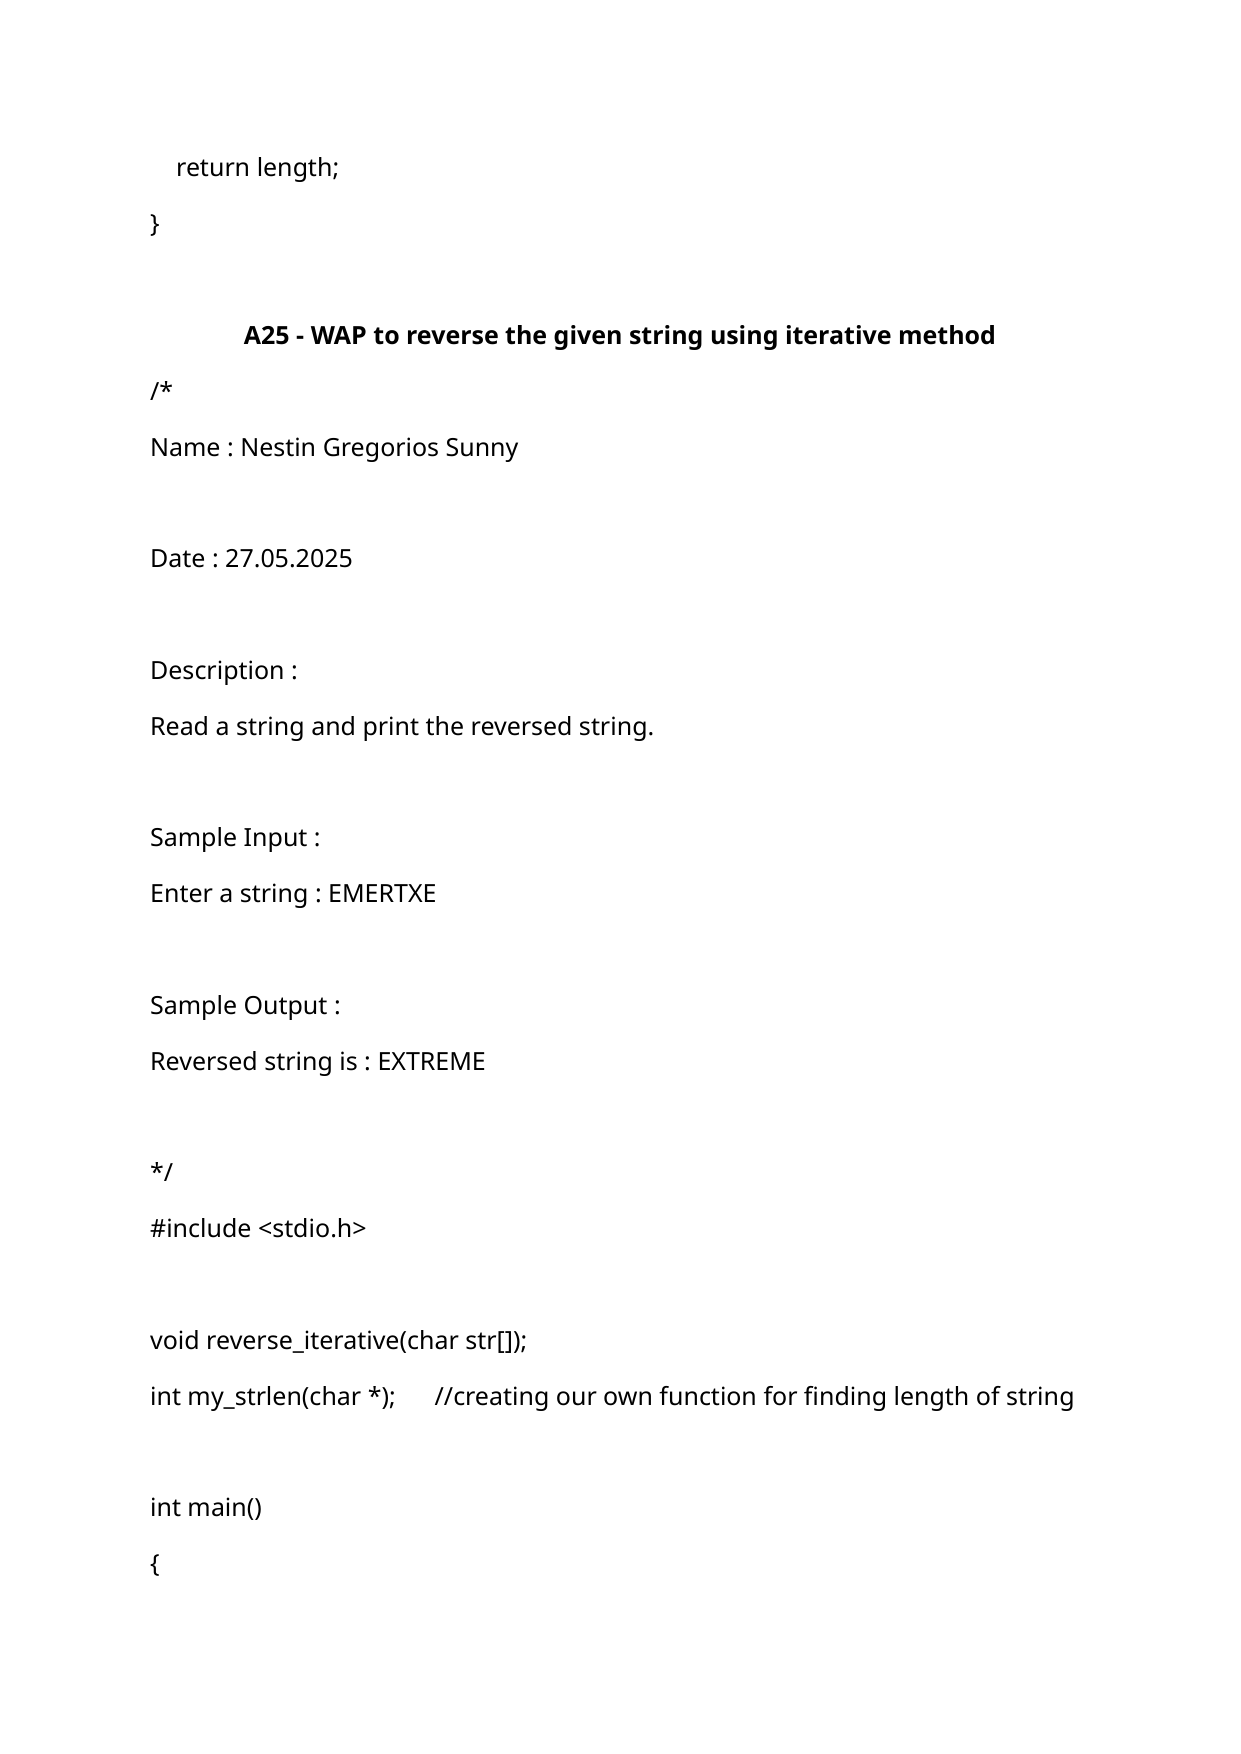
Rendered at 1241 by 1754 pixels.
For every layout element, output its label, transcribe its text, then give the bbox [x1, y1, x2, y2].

text } [150, 206, 1090, 240]
text { [150, 1546, 1090, 1580]
text Date : 27.05.2025 [150, 541, 1090, 575]
text Sample Output : [150, 987, 1090, 1022]
text int main() [150, 1490, 1090, 1524]
text void reverse_iterative(char str[]); [150, 1322, 1090, 1357]
text */ [150, 1155, 1090, 1189]
text Reversed string is : EXTREME [150, 1043, 1090, 1077]
text return length; [150, 150, 1090, 184]
text #include <stdio.h> [150, 1211, 1090, 1245]
text Description : [150, 652, 1090, 687]
text A25 - WAP to reverse the given string using iterative method [150, 317, 1090, 352]
text int my_strlen(char *); //creating our own function for finding length of string [150, 1378, 1090, 1412]
text /* [150, 373, 1090, 407]
text Sample Input : [150, 820, 1090, 854]
text Read a string and print the reversed string. [150, 708, 1090, 742]
text Enter a string : EMERTXE [150, 876, 1090, 910]
text Name : Nestin Gregorios Sunny [150, 429, 1090, 463]
